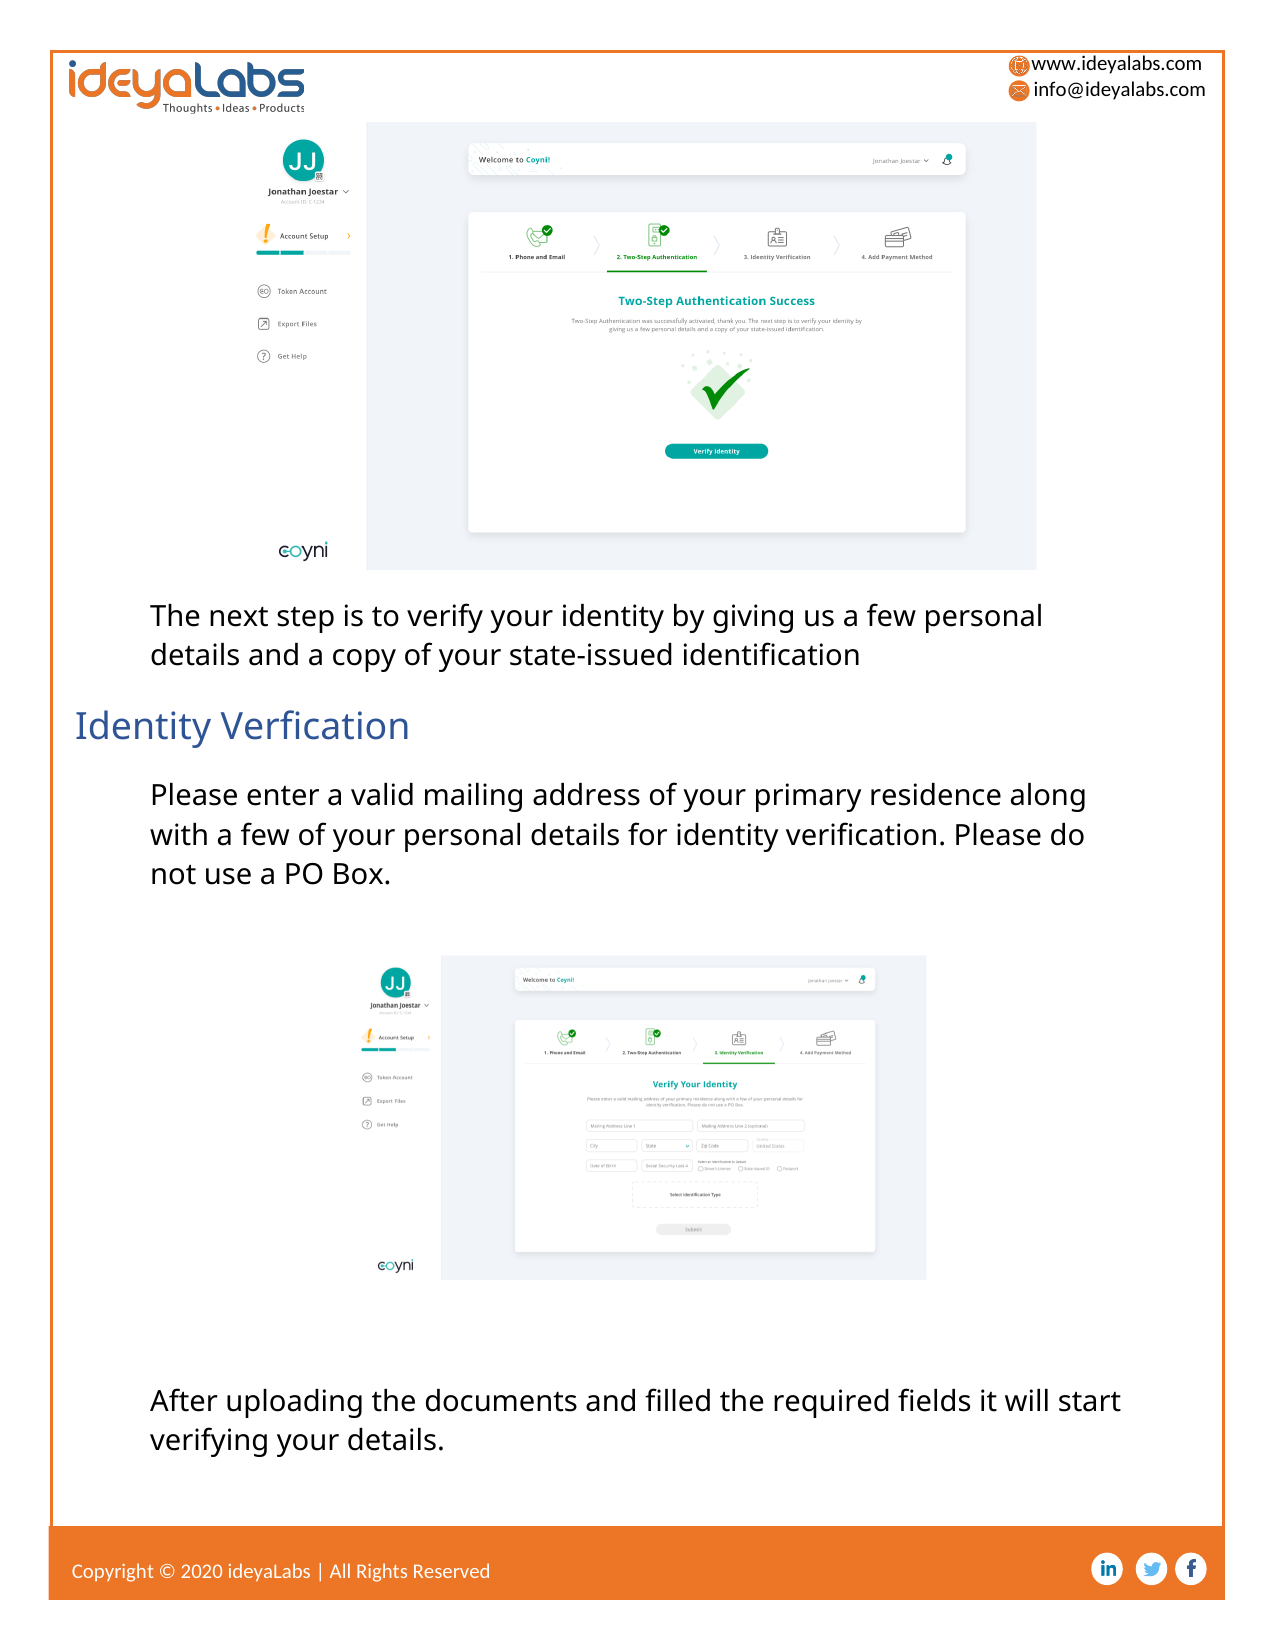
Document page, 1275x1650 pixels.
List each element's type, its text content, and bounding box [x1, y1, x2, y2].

picture [1012, 83, 1027, 98]
picture [67, 59, 304, 114]
text Please enter a valid mailing address of your primary residence along with a few of your personal details for identity verification. Please do not use a PO Box. [150, 774, 1125, 893]
text After uploading the documents and filled the required fields it will start verifying your details. [150, 1380, 1125, 1459]
picture [53, 1526, 1222, 1597]
picture [150, 122, 1125, 570]
picture [1011, 56, 1028, 74]
subtitle Identity Verfication [75, 699, 1125, 750]
picture [150, 893, 1125, 1341]
text The next step is to verify your identity by giving us a few personal details and a copy of your state-issued identification [150, 595, 1125, 674]
